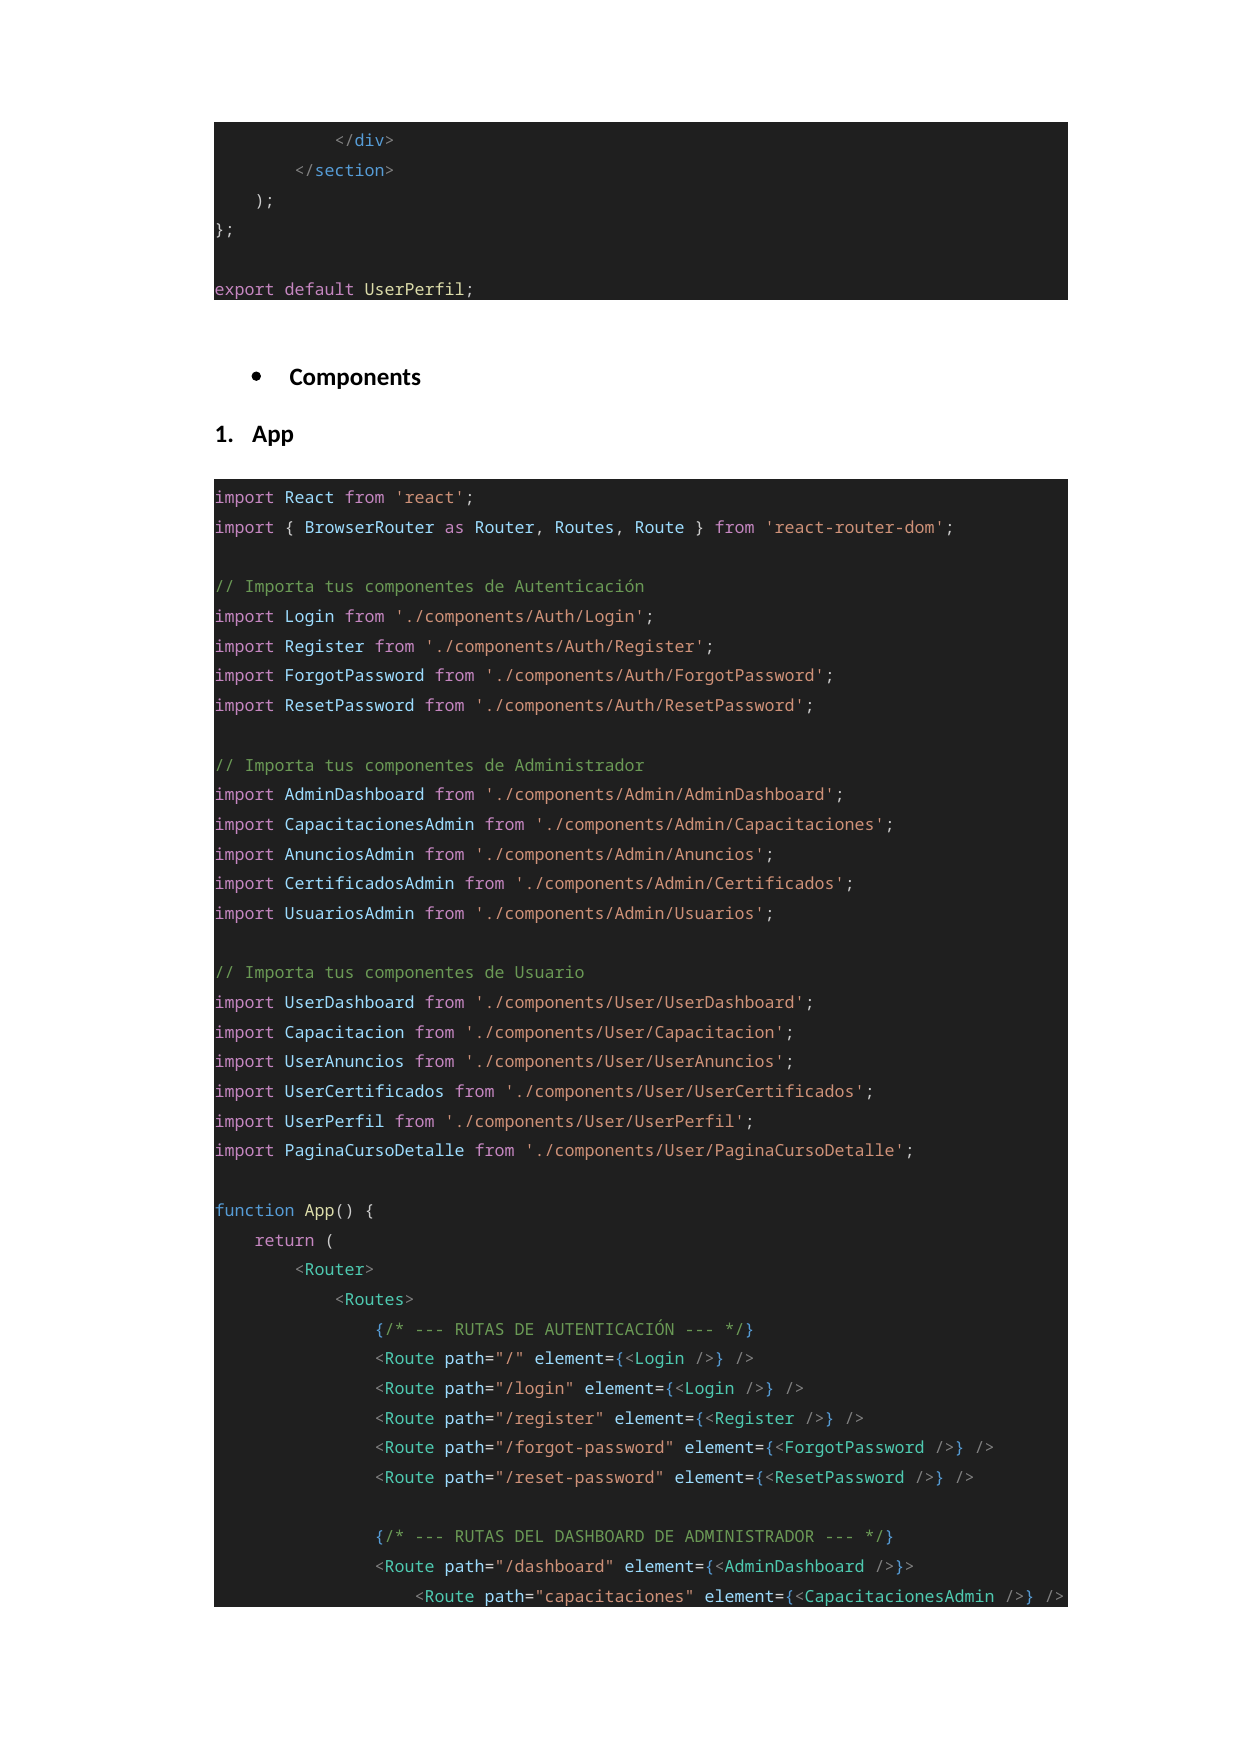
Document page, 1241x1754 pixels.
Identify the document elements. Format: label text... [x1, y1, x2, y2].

text </div> [214, 122, 1068, 151]
text import { BrowserRouter as Router, Routes, Route } from 'react-router-dom'; [214, 509, 1068, 538]
text import Register from './components/Auth/Register'; [214, 627, 1068, 657]
text import CapacitacionesAdmin from './components/Admin/Capacitaciones'; [214, 806, 1068, 835]
text // Importa tus componentes de Administrador [214, 746, 1068, 776]
list App [214, 418, 1025, 449]
text import UserCertificados from './components/User/UserCertificados'; [214, 1073, 1068, 1102]
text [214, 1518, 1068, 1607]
text import UsuariosAdmin from './components/Admin/Usuarios'; [214, 894, 1068, 924]
text import Login from './components/Auth/Login'; [214, 598, 1068, 627]
text import ForgotPassword from './components/Auth/ForgotPassword'; [214, 657, 1068, 687]
text import AdminDashboard from './components/Admin/AdminDashboard'; [214, 776, 1068, 806]
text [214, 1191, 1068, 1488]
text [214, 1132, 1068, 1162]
text import UserDashboard from './components/User/UserDashboard'; [214, 984, 1068, 1013]
text // Importa tus componentes de Usuario [214, 954, 1068, 984]
text </section> [214, 151, 1068, 181]
text export default UserPerfil; [214, 270, 1068, 300]
text import AnunciosAdmin from './components/Admin/Anuncios'; [214, 835, 1068, 865]
text import UserAnuncios from './components/User/UserAnuncios'; [214, 1043, 1068, 1073]
text // Importa tus componentes de Autenticación [214, 568, 1068, 598]
text import React from 'react'; [214, 479, 1068, 509]
text import CertificadosAdmin from './components/Admin/Certificados'; [214, 865, 1068, 894]
text import UserPerfil from './components/User/UserPerfil'; [214, 1102, 1068, 1132]
list Components [252, 361, 1025, 391]
text }; [214, 211, 1068, 241]
text import Capacitacion from './components/User/Capacitacion'; [214, 1013, 1068, 1043]
text ); [214, 181, 1068, 211]
text import ResetPassword from './components/Auth/ResetPassword'; [214, 687, 1068, 716]
